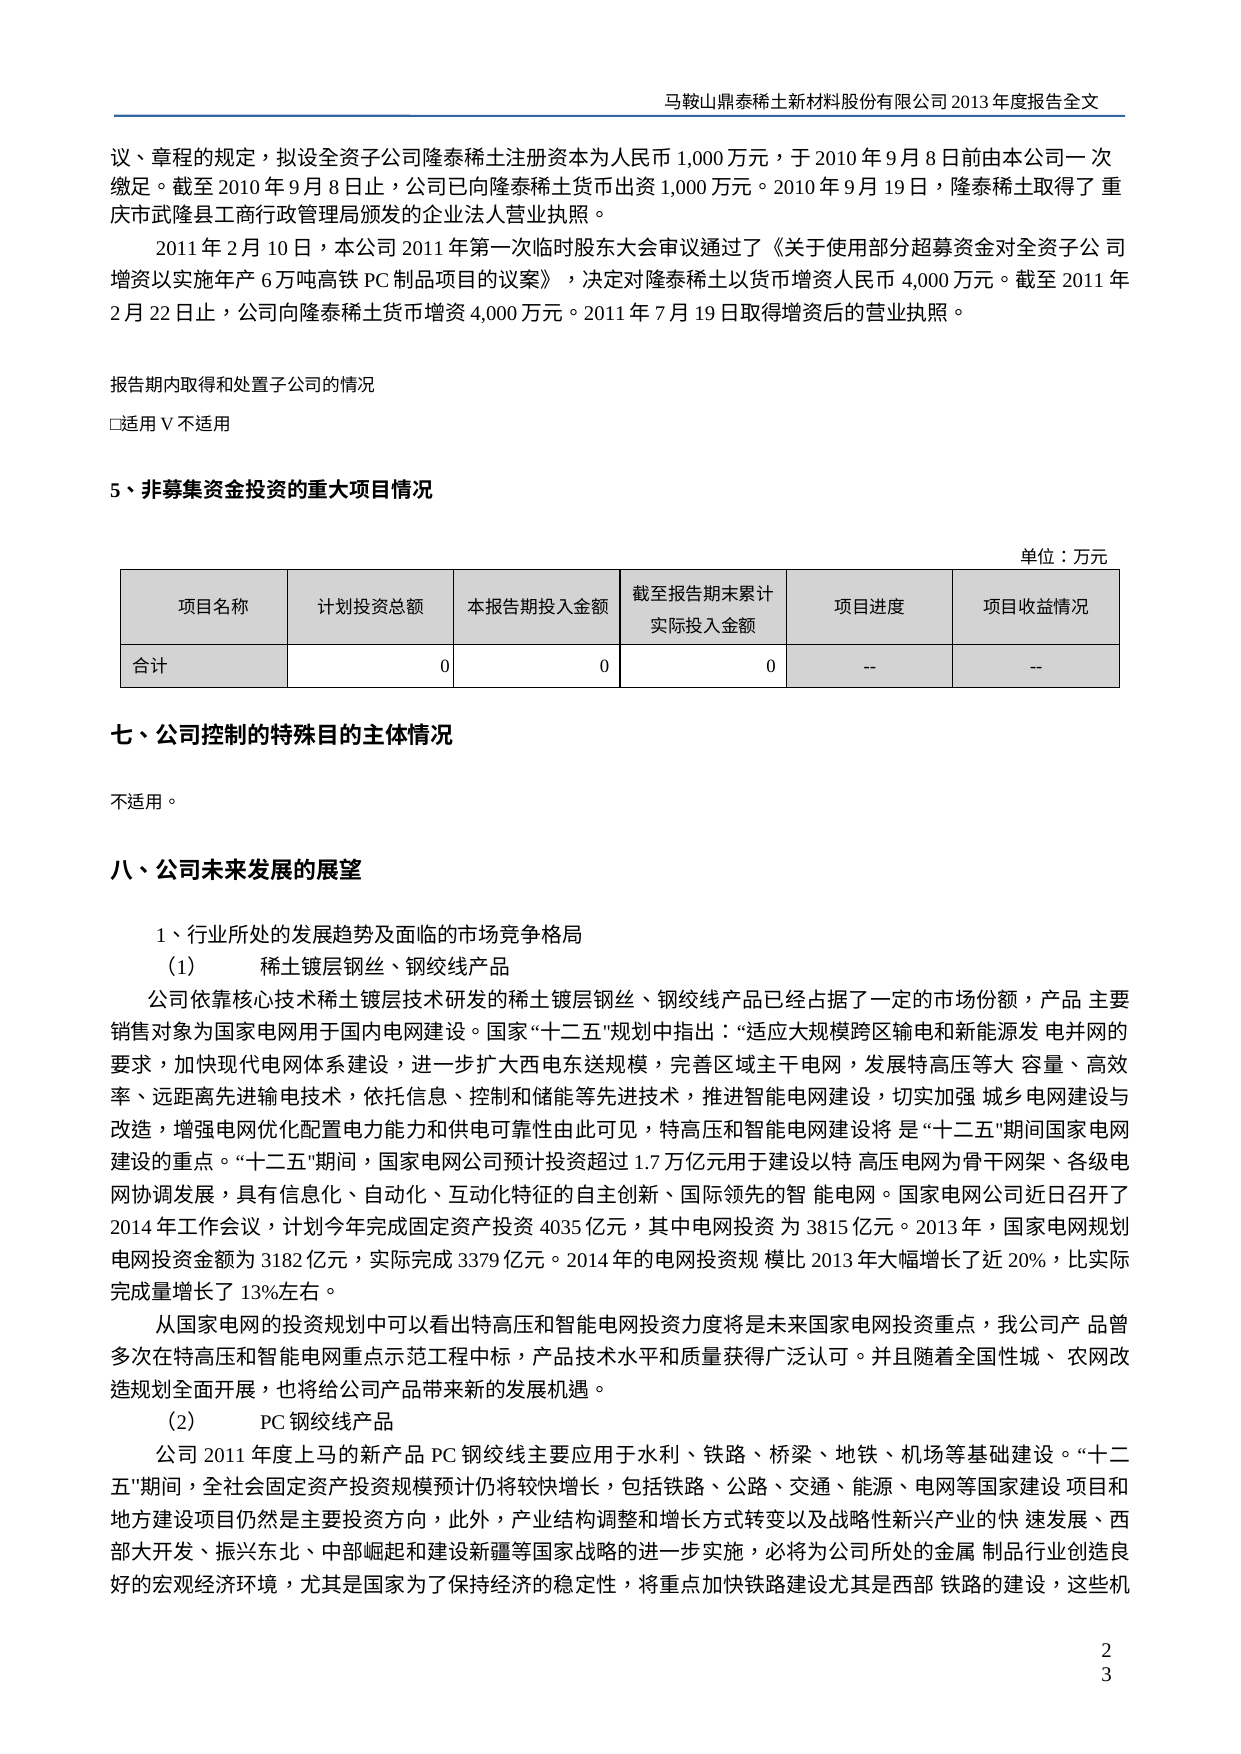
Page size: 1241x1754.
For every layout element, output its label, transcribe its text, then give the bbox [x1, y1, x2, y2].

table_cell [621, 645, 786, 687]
text 八、公司未来发展的展望 [110, 854, 1130, 885]
text 公司依靠核心技术稀土镀层技术研发的稀土镀层钢丝、钢绞线产品已经占据了一定的市场份额，产品 主要销售对象为国家电网用于国内电网建设。国家“十二五''规划中指出：“适应大规模跨区输电和新能源发 电并网的要求，加快现代电网体系建设，进一步扩大西电东送规模，完善区域主干电网，发展特高压等大 容量、高效率、远距离先进输电技术，依托信息、控制和储能等先进技术，推进智能电网建设，切实加强 城乡电网建设与改造，增强电网优化配置电力能力和供电可靠性由此可见，特高压和智能电网建设将 是“十二五''期间国家电网建设的重点。“十二五''期间，国家电网公司预计投资超过1.7万亿元用于建设以特 高压电网为骨干网架、各级电网协调发展，具有信息化、自动化、互动化特征的自主创新、国际领先的智 能电网。国家电网公司近日召开了2014年工作会议，计划今年完成固定资产投资4035亿元，其中电网投资 为3815亿元。2013年，国家电网规划电网投资金额为3182亿元，实际完成3379亿元。2014年的电网投资规 模比2013年大幅增长了近20%，比实际完成量增长了 13%左右。 [110, 981, 1130, 1306]
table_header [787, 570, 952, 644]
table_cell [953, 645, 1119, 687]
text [110, 1436, 1130, 1599]
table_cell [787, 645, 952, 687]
text （1） 稀土镀层钢丝、钢绞线产品 [110, 949, 1130, 981]
text 报告期内取得和处置子公司的情况 [110, 372, 1130, 397]
text 七、公司控制的特殊目的主体情况 [110, 719, 1130, 750]
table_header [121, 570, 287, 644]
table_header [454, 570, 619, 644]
text （2） PC钢绞线产品 [110, 1404, 1130, 1436]
text 5、非募集资金投资的重大项目情况 [110, 475, 1130, 503]
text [110, 143, 1130, 229]
text 单位：万元 [1020, 544, 1130, 569]
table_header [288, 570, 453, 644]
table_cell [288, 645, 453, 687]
text 2011年2月10日，本公司2011年第一次临时股东大会审议通过了《关于使用部分超募资金对全资子公 司增资以实施年产6万吨高铁PC制品项目的议案》，决定对隆泰稀土以货币增资人民币4,000万元。截至2011 年2月22日止，公司向隆泰稀土货币增资4,000万元。2011年7月19日取得增资后的营业执照。 [110, 229, 1130, 327]
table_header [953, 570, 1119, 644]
text □适用V不适用 [110, 411, 1130, 435]
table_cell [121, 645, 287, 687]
text 从国家电网的投资规划中可以看出特高压和智能电网投资力度将是未来国家电网投资重点，我公司产 品曾多次在特高压和智能电网重点示范工程中标，产品技术水平和质量获得广泛认可。并且随着全国性城、 农网改造规划全面开展，也将给公司产品带来新的发展机遇。 [110, 1306, 1130, 1404]
text 不适用。 [110, 790, 1130, 814]
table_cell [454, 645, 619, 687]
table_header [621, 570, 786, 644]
text 1、行业所处的发展趋势及面临的市场竞争格局 [110, 916, 1130, 949]
